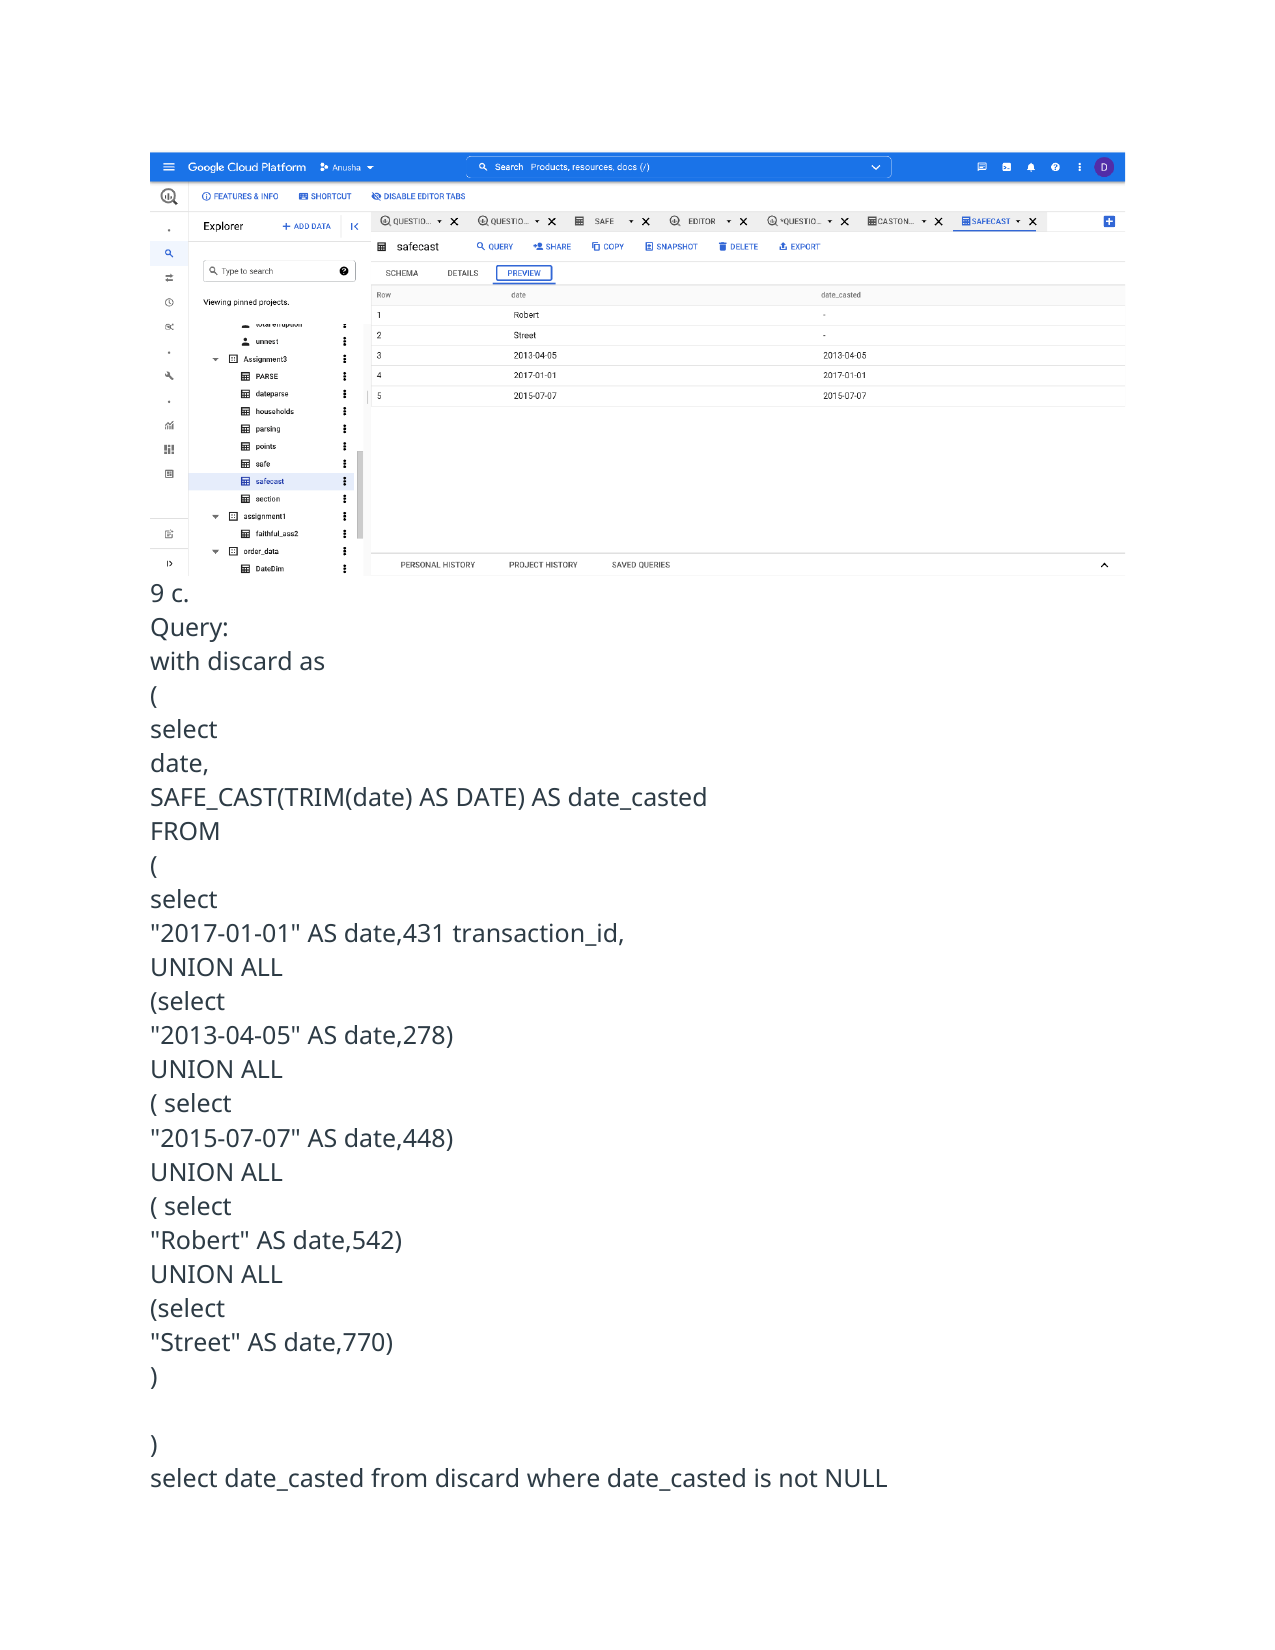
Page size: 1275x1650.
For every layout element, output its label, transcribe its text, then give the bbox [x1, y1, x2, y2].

text UNION ALL [150, 1052, 1125, 1086]
text "Robert" AS date,542) [150, 1222, 1125, 1256]
text "Street" AS date,770) [150, 1324, 1125, 1359]
text 9 c. [150, 576, 1125, 609]
text (select [150, 1291, 1125, 1324]
text (select [150, 984, 1125, 1018]
text with discard as [150, 643, 1125, 677]
text ( [150, 848, 1125, 882]
text ) [150, 1427, 1125, 1461]
text UNION ALL [150, 950, 1125, 984]
text Query: [150, 609, 1125, 643]
text UNION ALL [150, 1154, 1125, 1188]
text date, [150, 746, 1125, 779]
text select [150, 882, 1125, 916]
text ) [150, 1359, 1125, 1393]
text ( select [150, 1086, 1125, 1120]
text select [150, 711, 1125, 746]
text select date_casted from discard where date_casted is not NULL [150, 1461, 1125, 1495]
text "2015-07-07" AS date,448) [150, 1120, 1125, 1154]
text ( [150, 677, 1125, 711]
text "2013-04-05" AS date,278) [150, 1018, 1125, 1052]
text FROM [150, 814, 1125, 848]
text SAFE_CAST(TRIM(date) AS DATE) AS date_casted [150, 779, 1125, 814]
text UNION ALL [150, 1256, 1125, 1291]
picture [150, 150, 1125, 576]
text ( select [150, 1188, 1125, 1222]
text "2017-01-01" AS date,431 transaction_id, [150, 916, 1125, 950]
